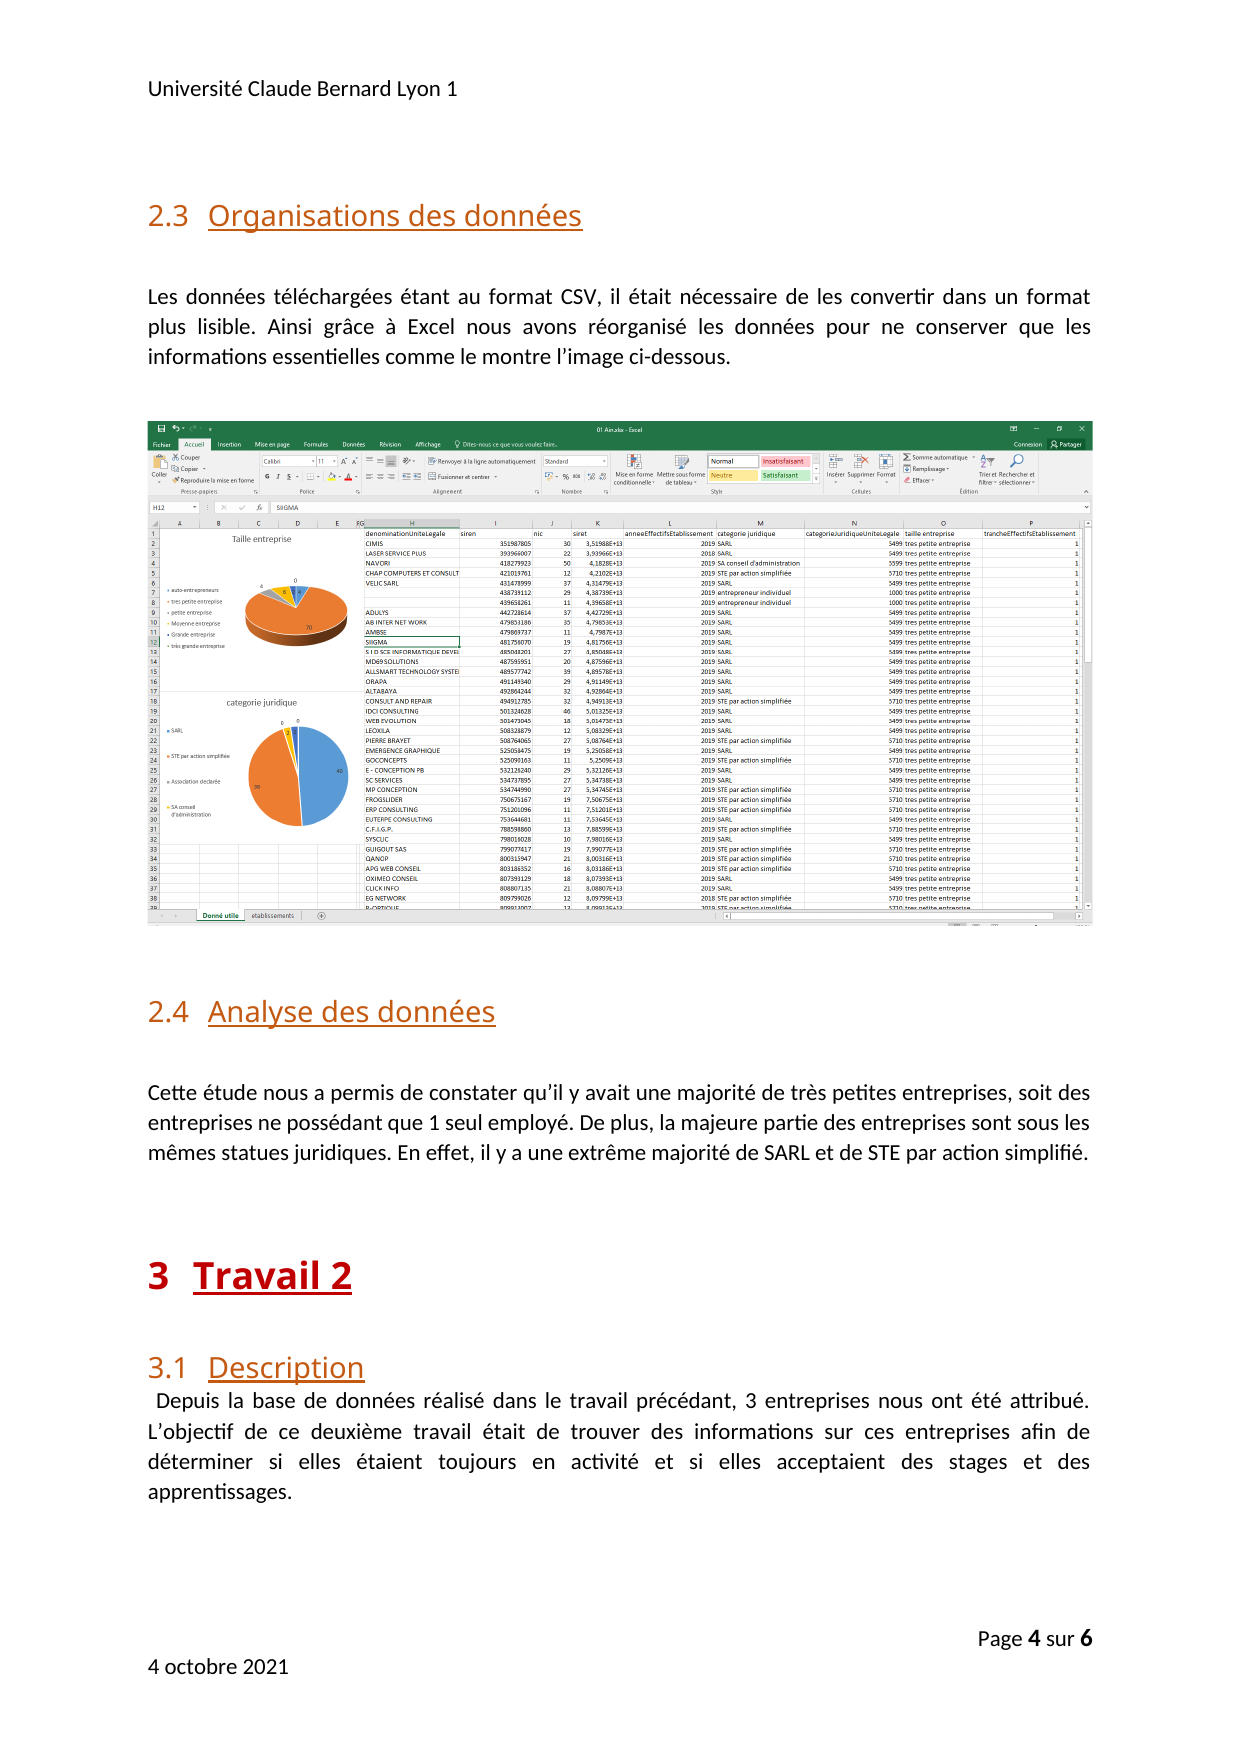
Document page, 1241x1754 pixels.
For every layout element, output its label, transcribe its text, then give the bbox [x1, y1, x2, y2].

picture [147, 421, 1093, 926]
subtitle Organisations des données [148, 196, 1093, 235]
text Les données téléchargées étant au format CSV, il était nécessaire de les convertir dans un format plus lisible. Ainsi grâce à Excel nous avons réorganisé les données pour ne conserver que les informations essentielles comme le montre l’image ci-dessous. [148, 282, 1093, 371]
text Depuis la base de données réalisé dans le travail précédant, 3 entreprises nous ont été attribué. L’objectif de ce deuxième travail était de trouver des informations sur ces entreprises afin de déterminer si elles étaient toujours en activité et si elles acceptaient des stages et des apprentissages. [148, 1387, 1093, 1505]
subtitle Description [148, 1347, 1093, 1387]
text Cette étude nous a permis de constater qu’il y avait une majorité de très petites entreprises, soit des entreprises ne possédant que 1 seul employé. De plus, la majeure partie des entreprises sont sous les mêmes statues juridiques. En effet, il y a une extrême majorité de SARL et de STE par action simplifié. [148, 1078, 1093, 1167]
subtitle Travail 2 [148, 1249, 1093, 1300]
subtitle Analyse des données [148, 992, 1093, 1031]
